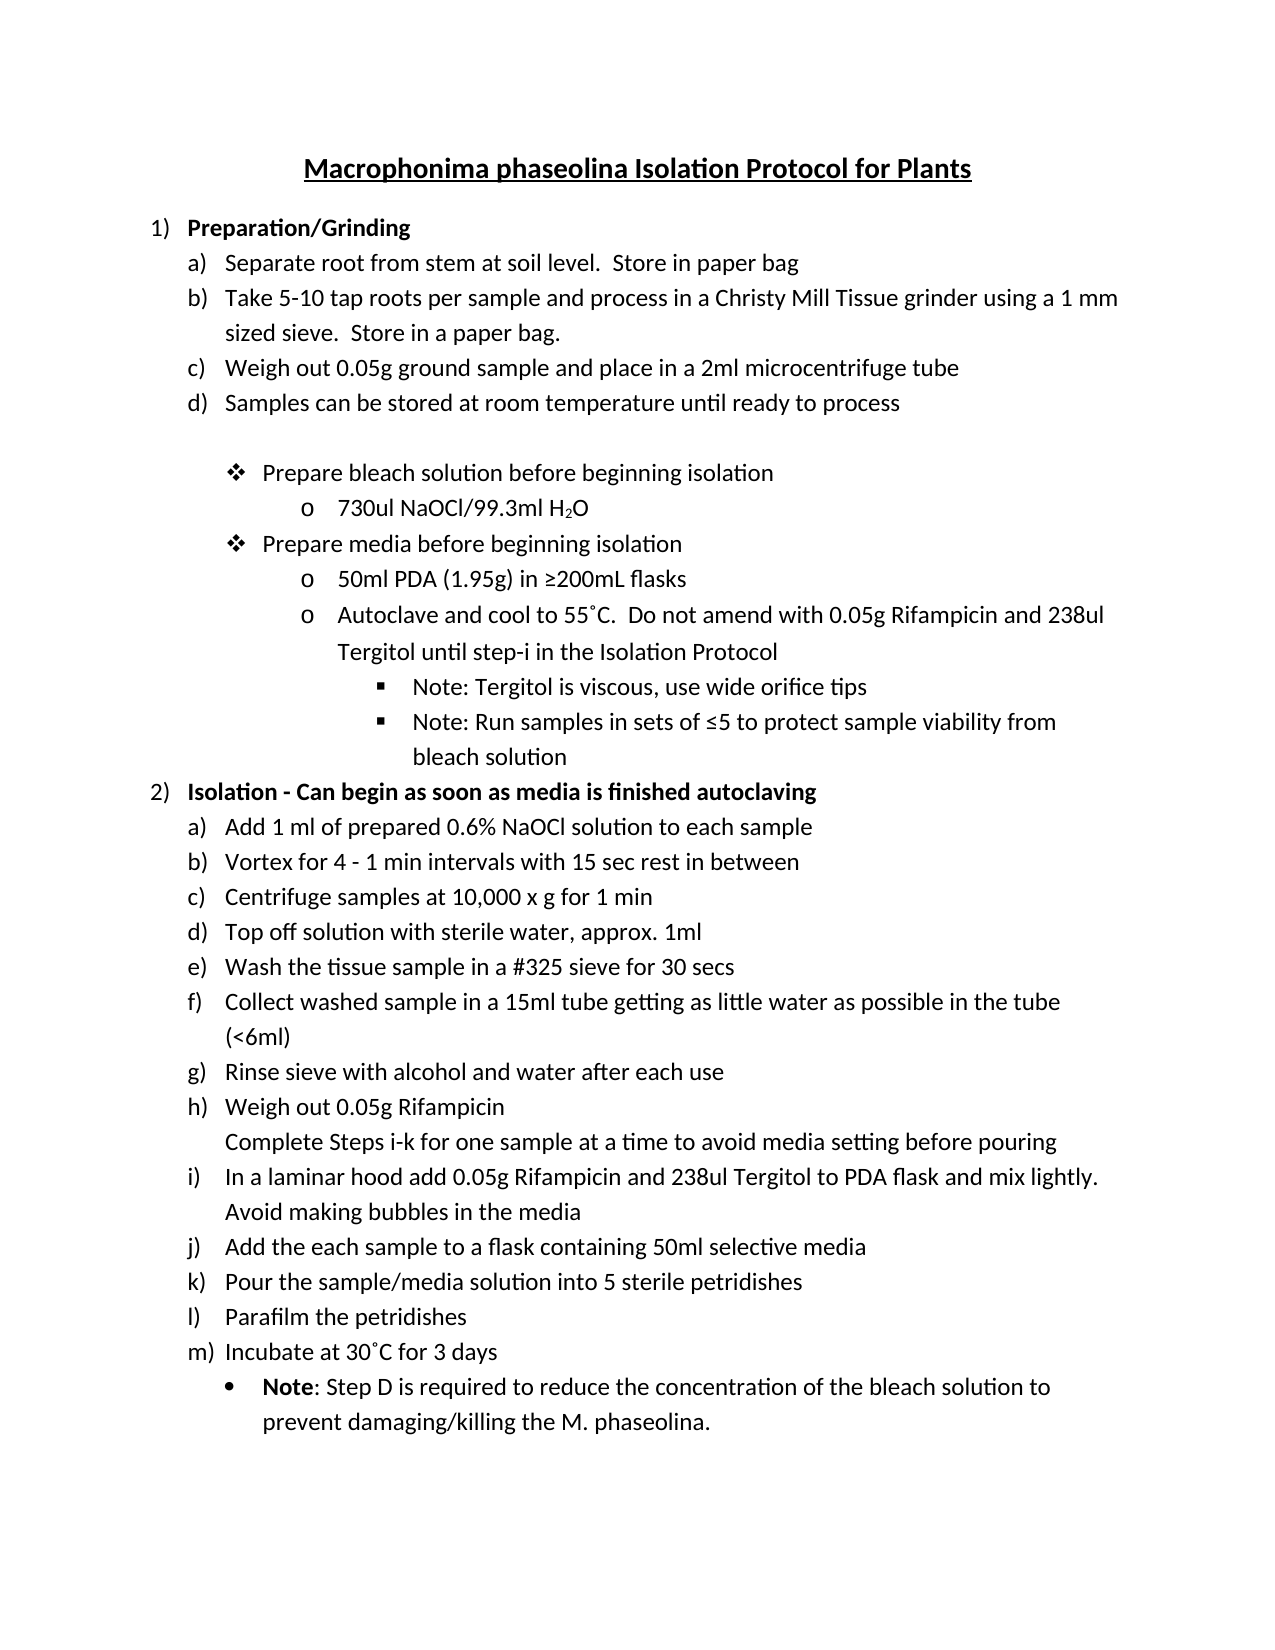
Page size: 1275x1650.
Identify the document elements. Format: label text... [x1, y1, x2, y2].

list Weigh out 0.05g Rifampicin Complete Steps i-k for one sample at a time to avoid media setting before pouring [187, 1091, 1125, 1156]
list In a laminar hood add 0.05g Rifampicin and 238ul Tergitol to PDA flask and mix lightly. Avoid making bubbles in the media [187, 1161, 1125, 1226]
list Isolation - Can begin as soon as media is finished autoclaving [150, 776, 1125, 806]
list Separate root from stem at soil level. Store in paper bag [187, 247, 1125, 277]
list Note: Run samples in sets of ≤5 to protect sample viability from bleach solution [375, 706, 1125, 771]
list Rinse sieve with alcohol and water after each use [187, 1056, 1125, 1086]
list Top off solution with sterile water, approx. 1ml [187, 916, 1125, 946]
list Autoclave and cool to 55˚C. Do not amend with 0.05g Rifampicin and 238ul Tergitol until step-i in the Isolation Protocol [300, 600, 1125, 666]
list Prepare bleach solution before beginning isolation [225, 457, 1125, 487]
list Pour the sample/media solution into 5 sterile petridishes [187, 1266, 1125, 1296]
list Centrifuge samples at 10,000 x g for 1 min [187, 881, 1125, 911]
list Incubate at 30˚C for 3 days [187, 1336, 1125, 1366]
list Add the each sample to a flask containing 50ml selective media [187, 1231, 1125, 1261]
list Take 5-10 tap roots per sample and process in a Christy Mill Tissue grinder using a 1 mm sized sieve. Store in a paper bag. [187, 282, 1125, 347]
list Collect washed sample in a 15ml tube getting as little water as possible in the tube (<6ml) [187, 986, 1125, 1051]
list 730ul NaOCl/99.3ml H2O [300, 492, 1125, 523]
list Vortex for 4 - 1 min intervals with 15 sec rest in between [187, 846, 1125, 876]
list Weigh out 0.05g ground sample and place in a 2ml microcentrifuge tube [187, 352, 1125, 382]
list Wash the tissue sample in a #325 sieve for 30 secs [187, 951, 1125, 981]
list 50ml PDA (1.95g) in ≥200mL flasks [300, 563, 1125, 595]
list Parafilm the petridishes [187, 1301, 1125, 1331]
list Add 1 ml of prepared 0.6% NaOCl solution to each sample [187, 811, 1125, 841]
list Note: Step D is required to reduce the concentration of the bleach solution to prevent damaging/killing the M. phaseolina. [225, 1371, 1125, 1469]
text Macrophonima phaseolina Isolation Protocol for Plants [150, 150, 1125, 186]
list Preparation/Grinding [150, 212, 1125, 242]
list Prepare media before beginning isolation [225, 528, 1125, 559]
list Note: Tergitol is viscous, use wide orifice tips [375, 671, 1125, 701]
list Samples can be stored at room temperature until ready to process [187, 387, 1125, 417]
